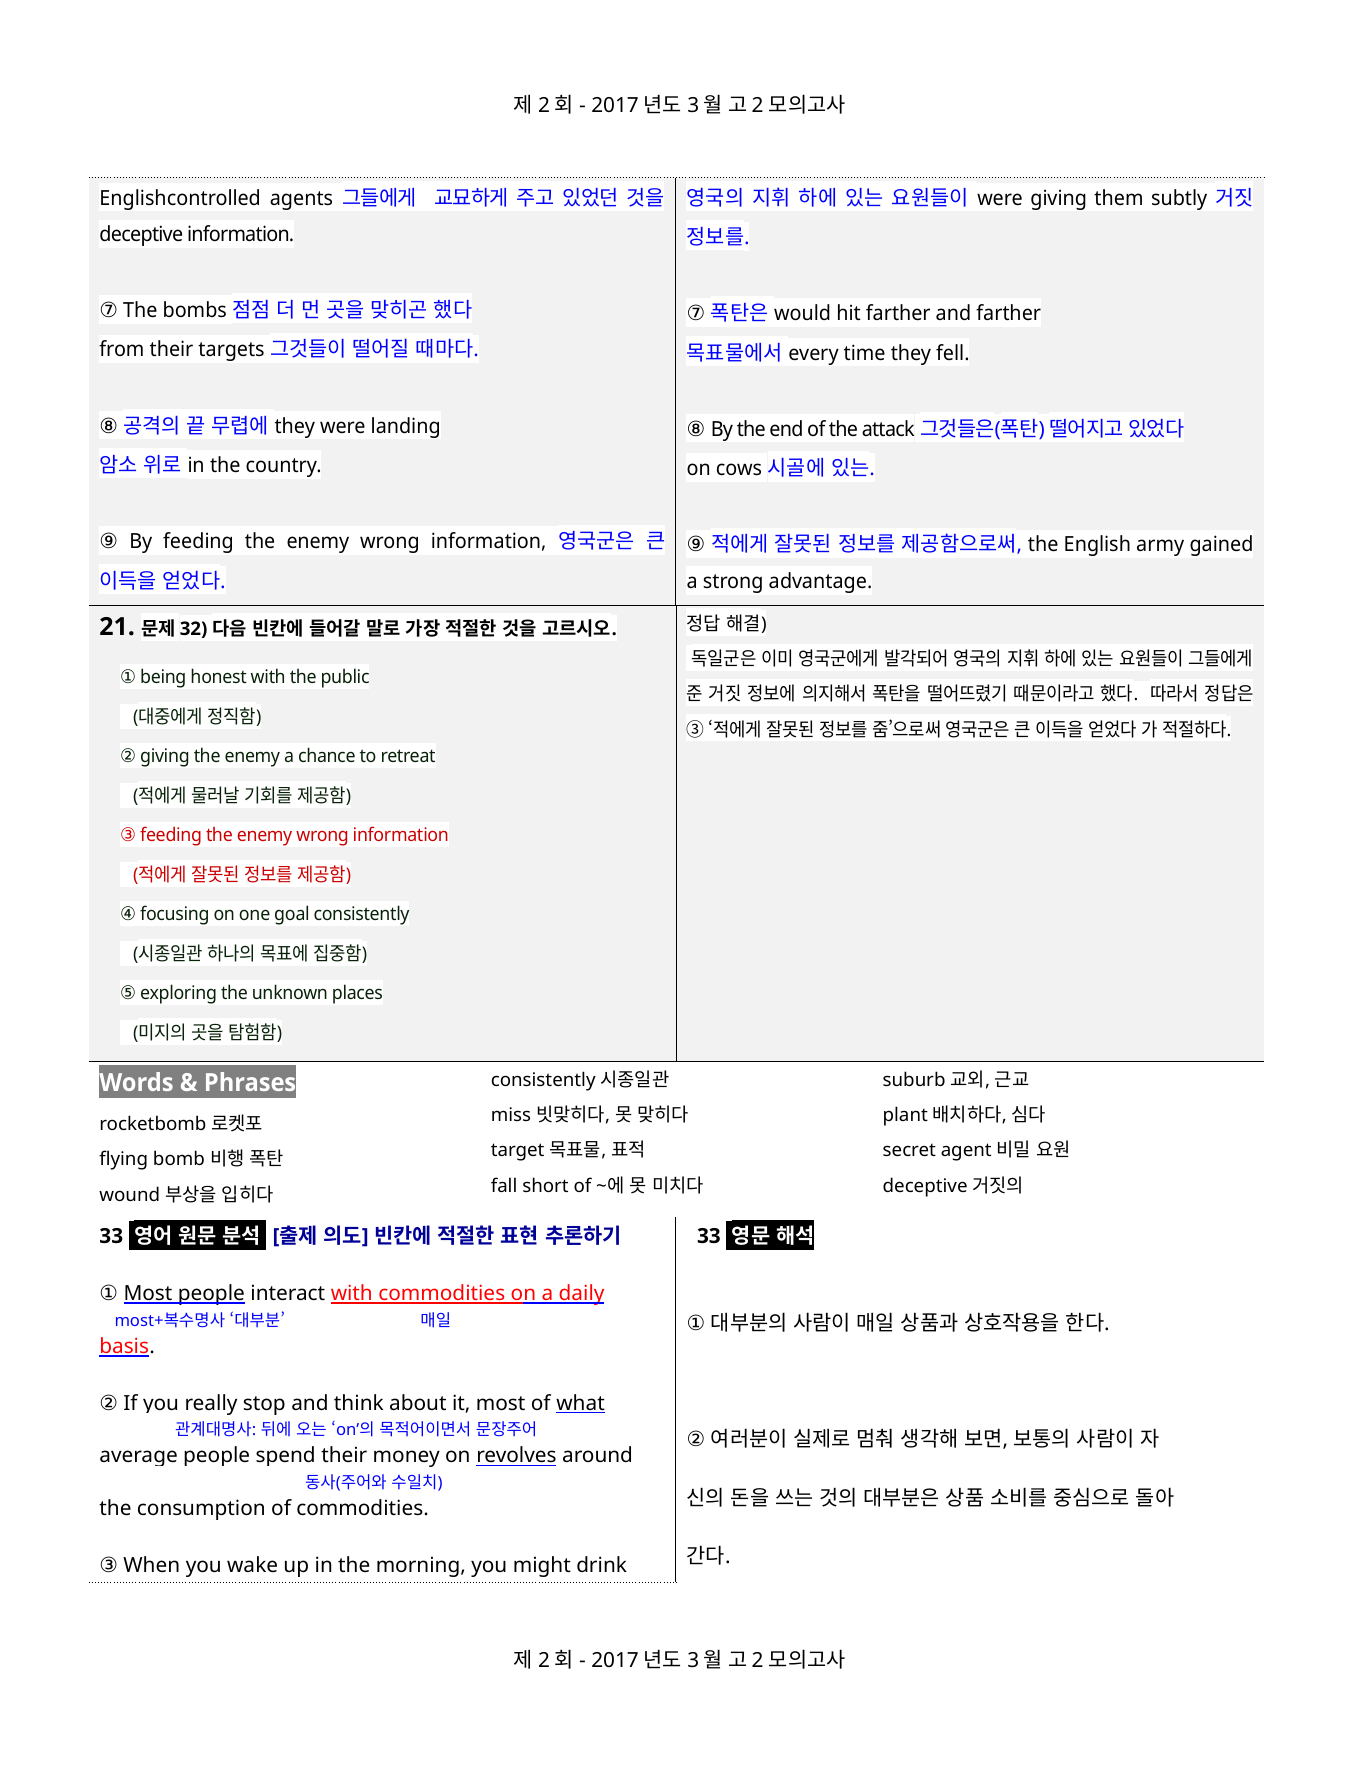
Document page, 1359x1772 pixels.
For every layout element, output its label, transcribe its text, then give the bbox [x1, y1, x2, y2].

table_cell 정답 해결) 독일군은 이미 영국군에게 발각되어 영국의 지휘 하에 있는 요원들이 그들에게 준 거짓 정보에 의지해서 폭탄을 떨어뜨렸기 때문이라고 했다. 따라서 정답은 ③ ‘적에게 잘못된 정보를 줌’으로써 영국군은 큰 이득을 얻었다 가 적절하다. [677, 606, 1264, 1061]
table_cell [89, 1217, 675, 1581]
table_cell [676, 1217, 1264, 1581]
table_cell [676, 177, 1264, 605]
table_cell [89, 177, 675, 605]
table_cell suburb 교외, 근교 plant 배치하다, 심다 secret agent 비밀 요원 deceptive 거짓의 [872, 1062, 1264, 1217]
table_cell Words & Phrases rocket­bomb 로켓포 flying bomb 비행 폭탄 wound 부상을 입히다 [89, 1062, 480, 1217]
table_cell 문제32) 다음 빈칸에 들어갈 말로 가장 적절한 것을 고르시오. ① being honest with the public (대중에게 정직함) ② giving the enemy a chance to retreat (적에게 물러날 기회를 제공함) ③ feeding the enemy wrong information (적에게 잘못된 정보를 제공함) ④ focusing on one goal consistently (시종일관 하나의 목표에 집중함) ⑤ exploring the unknown places (미지의 곳을 탐험함) [89, 606, 676, 1061]
table_cell consistently 시종일관 miss 빗맞히다, 못 맞히다 target 목표물, 표적 fall short of ~에 못 미치다 [480, 1062, 872, 1217]
